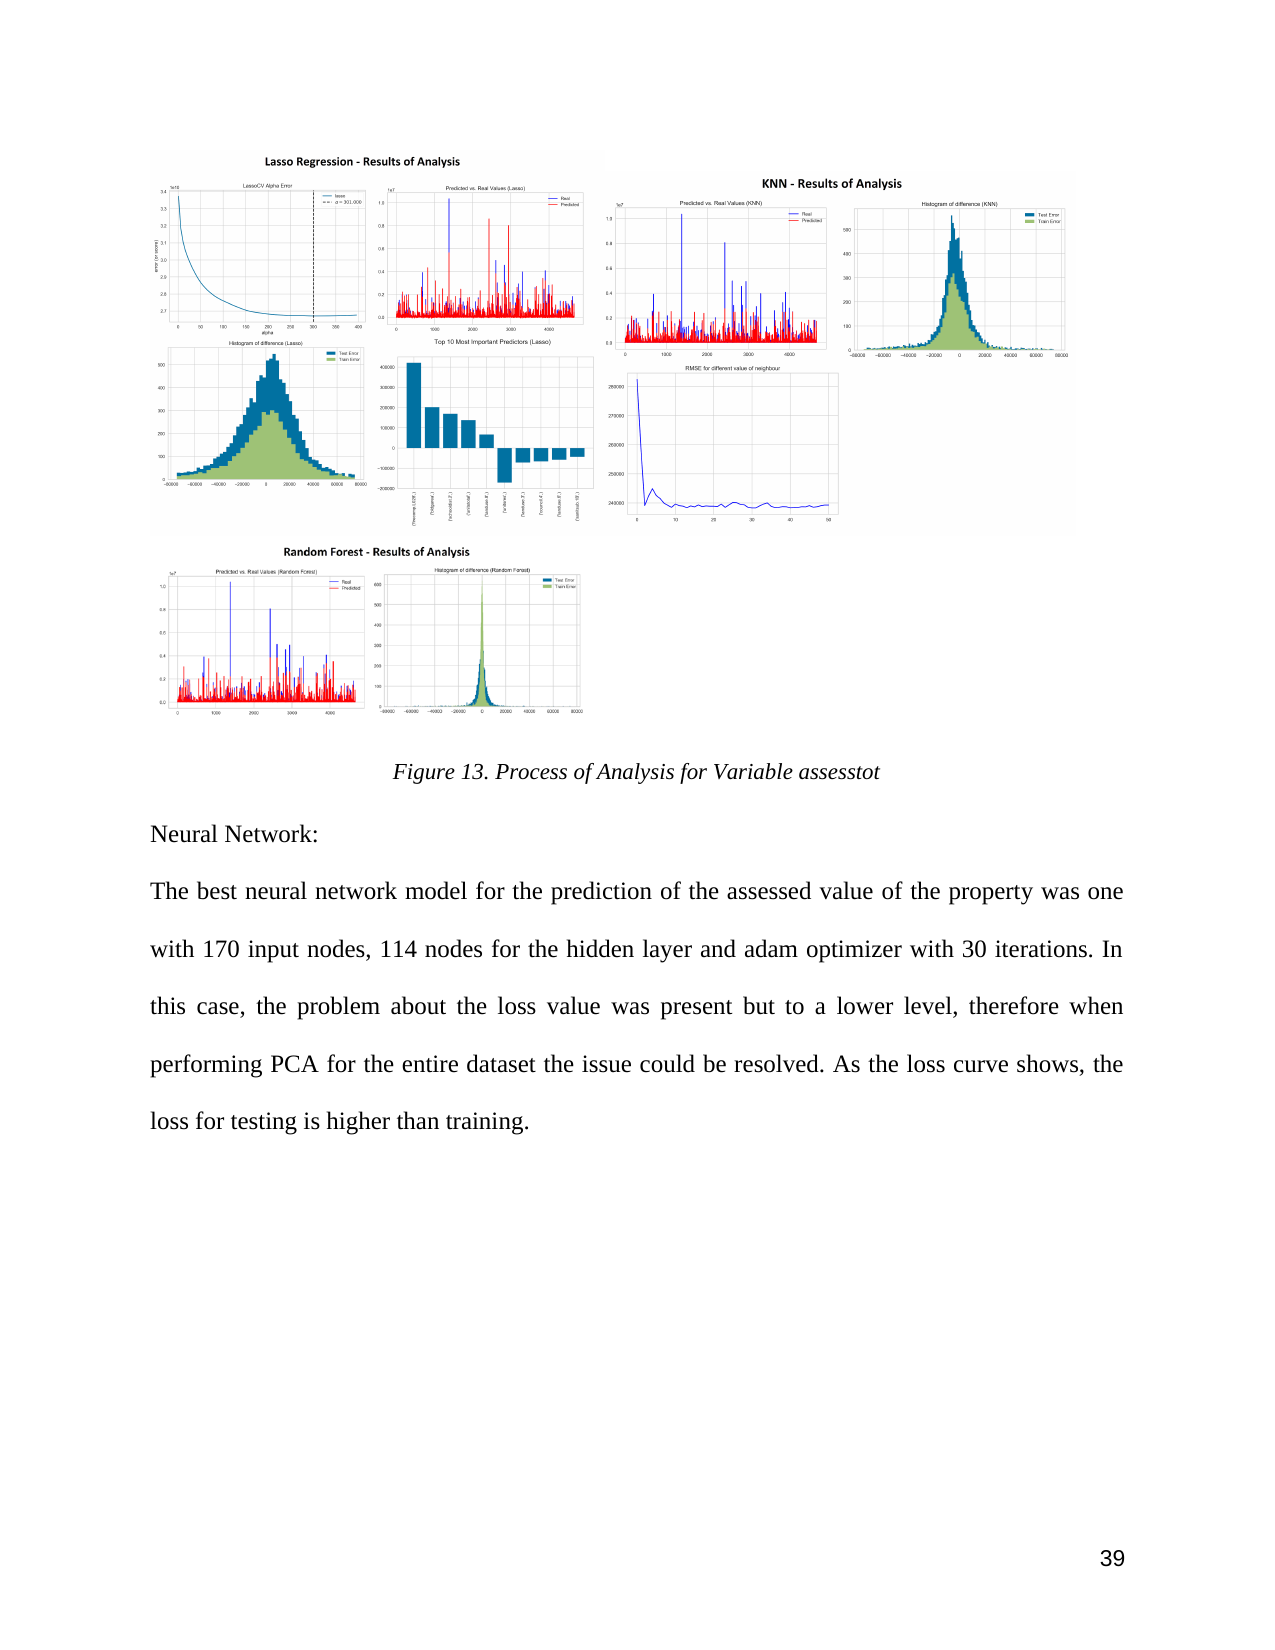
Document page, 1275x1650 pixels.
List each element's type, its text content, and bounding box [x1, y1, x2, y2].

picture [155, 539, 591, 725]
text Neural Network: [150, 819, 1125, 847]
picture [150, 150, 1076, 536]
text Figure 13. Process of Analysis for Variable assesstot [150, 758, 1125, 784]
text The best neural network model for the prediction of the assessed value of the property was one with 170 input nodes, 114 nodes for the hidden layer and adam optimizer with 30 iterations. In this case, the problem about the loss value was present but to a lower level, therefore when performing PCA for the entire dataset the issue could be resolved. As the loss curve shows, the loss for testing is higher than training. [150, 876, 1125, 1135]
